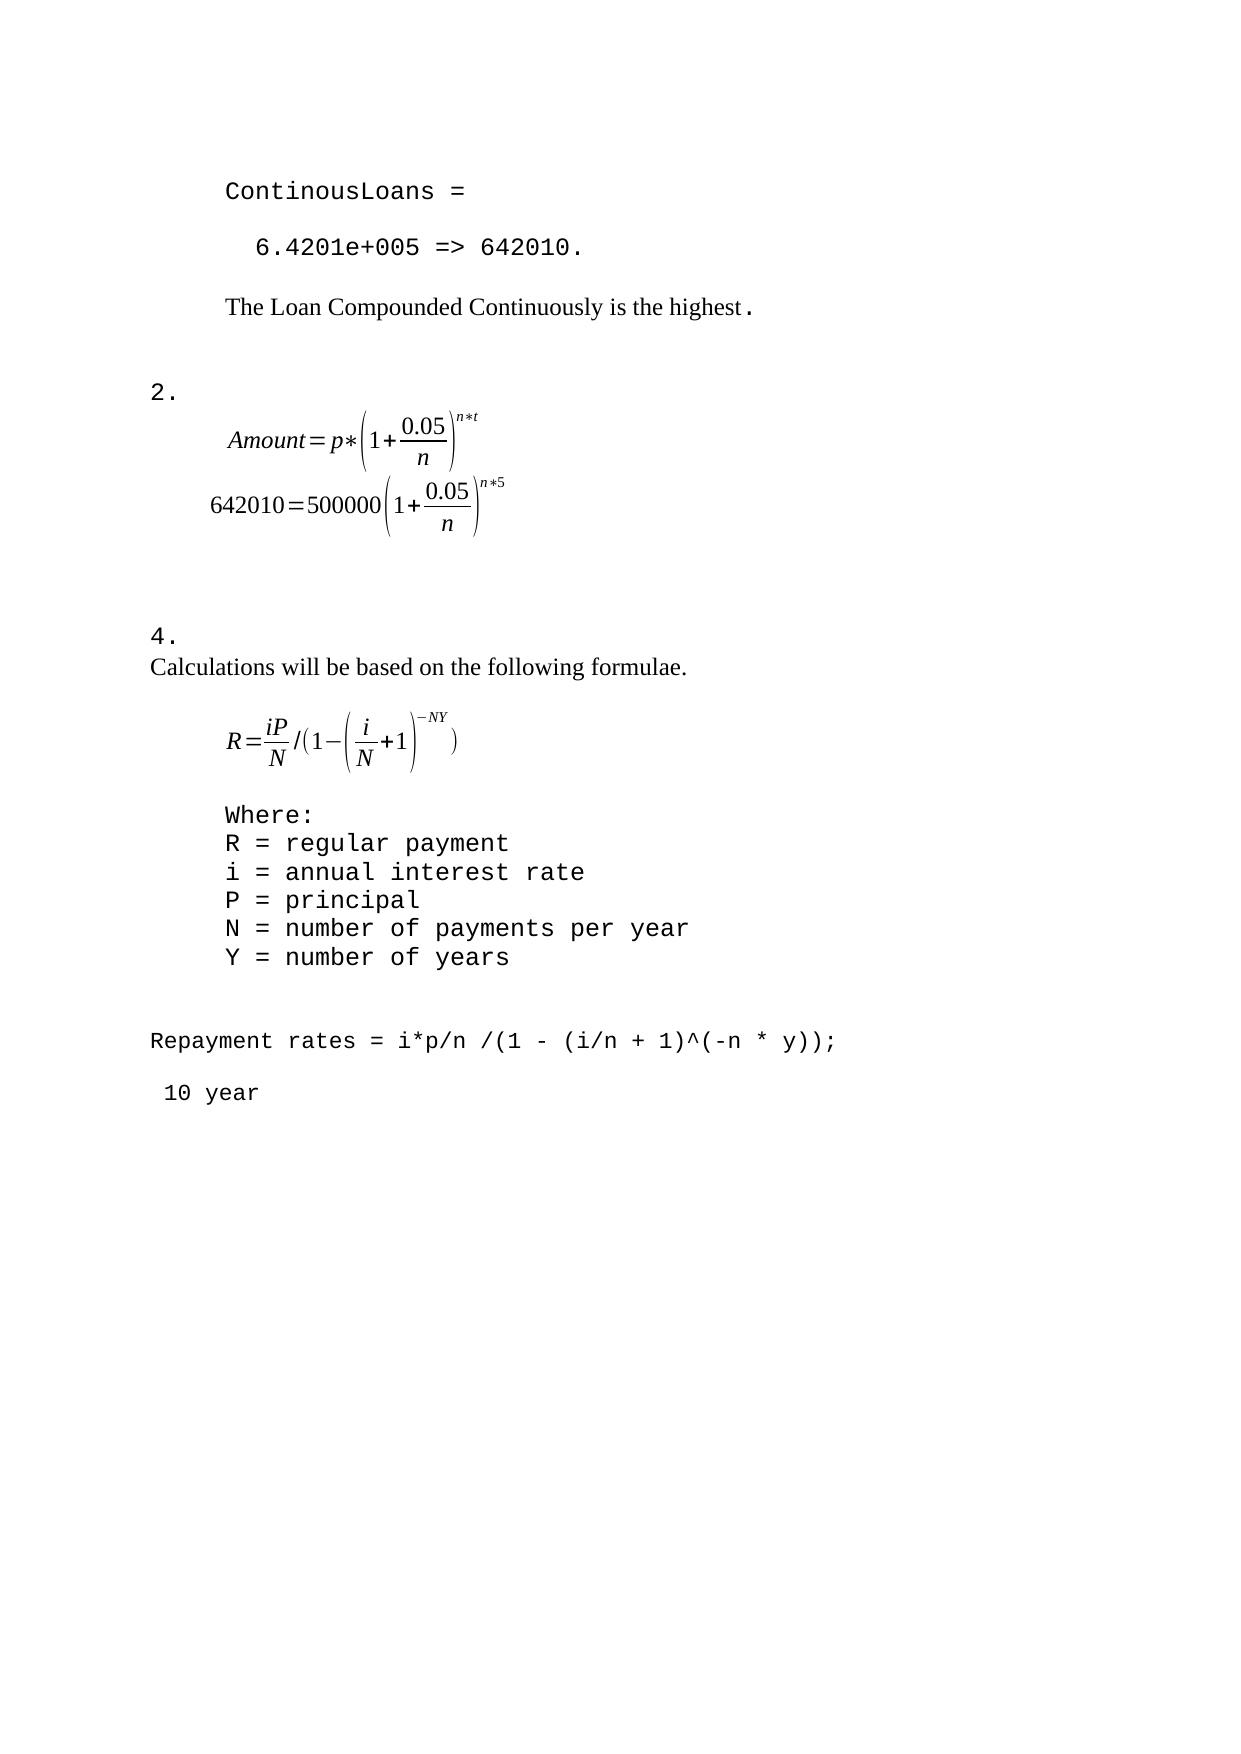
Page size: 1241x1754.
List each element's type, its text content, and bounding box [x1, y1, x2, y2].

list 6.4201e+005 => 642010. [225, 235, 1090, 263]
text Where: [150, 802, 1090, 831]
text 10 year [150, 1081, 1090, 1107]
text P = principal [225, 887, 1090, 916]
text i = annual interest rate [225, 859, 1090, 887]
text Repayment rates = i*p/n /(1 - (i/n + 1)^(-n * y)); [150, 1029, 1090, 1055]
text R = regular payment [225, 831, 1090, 859]
text Y = number of years [225, 944, 1090, 972]
list ContinousLoans = [225, 178, 1090, 207]
text 4. [150, 623, 1090, 652]
text 2. [150, 379, 1090, 407]
text N = number of payments per year [225, 916, 1090, 944]
text Calculations will be based on the following formulae. [150, 652, 1090, 680]
list The Loan Compounded Continuously is the highest. [225, 292, 1090, 322]
